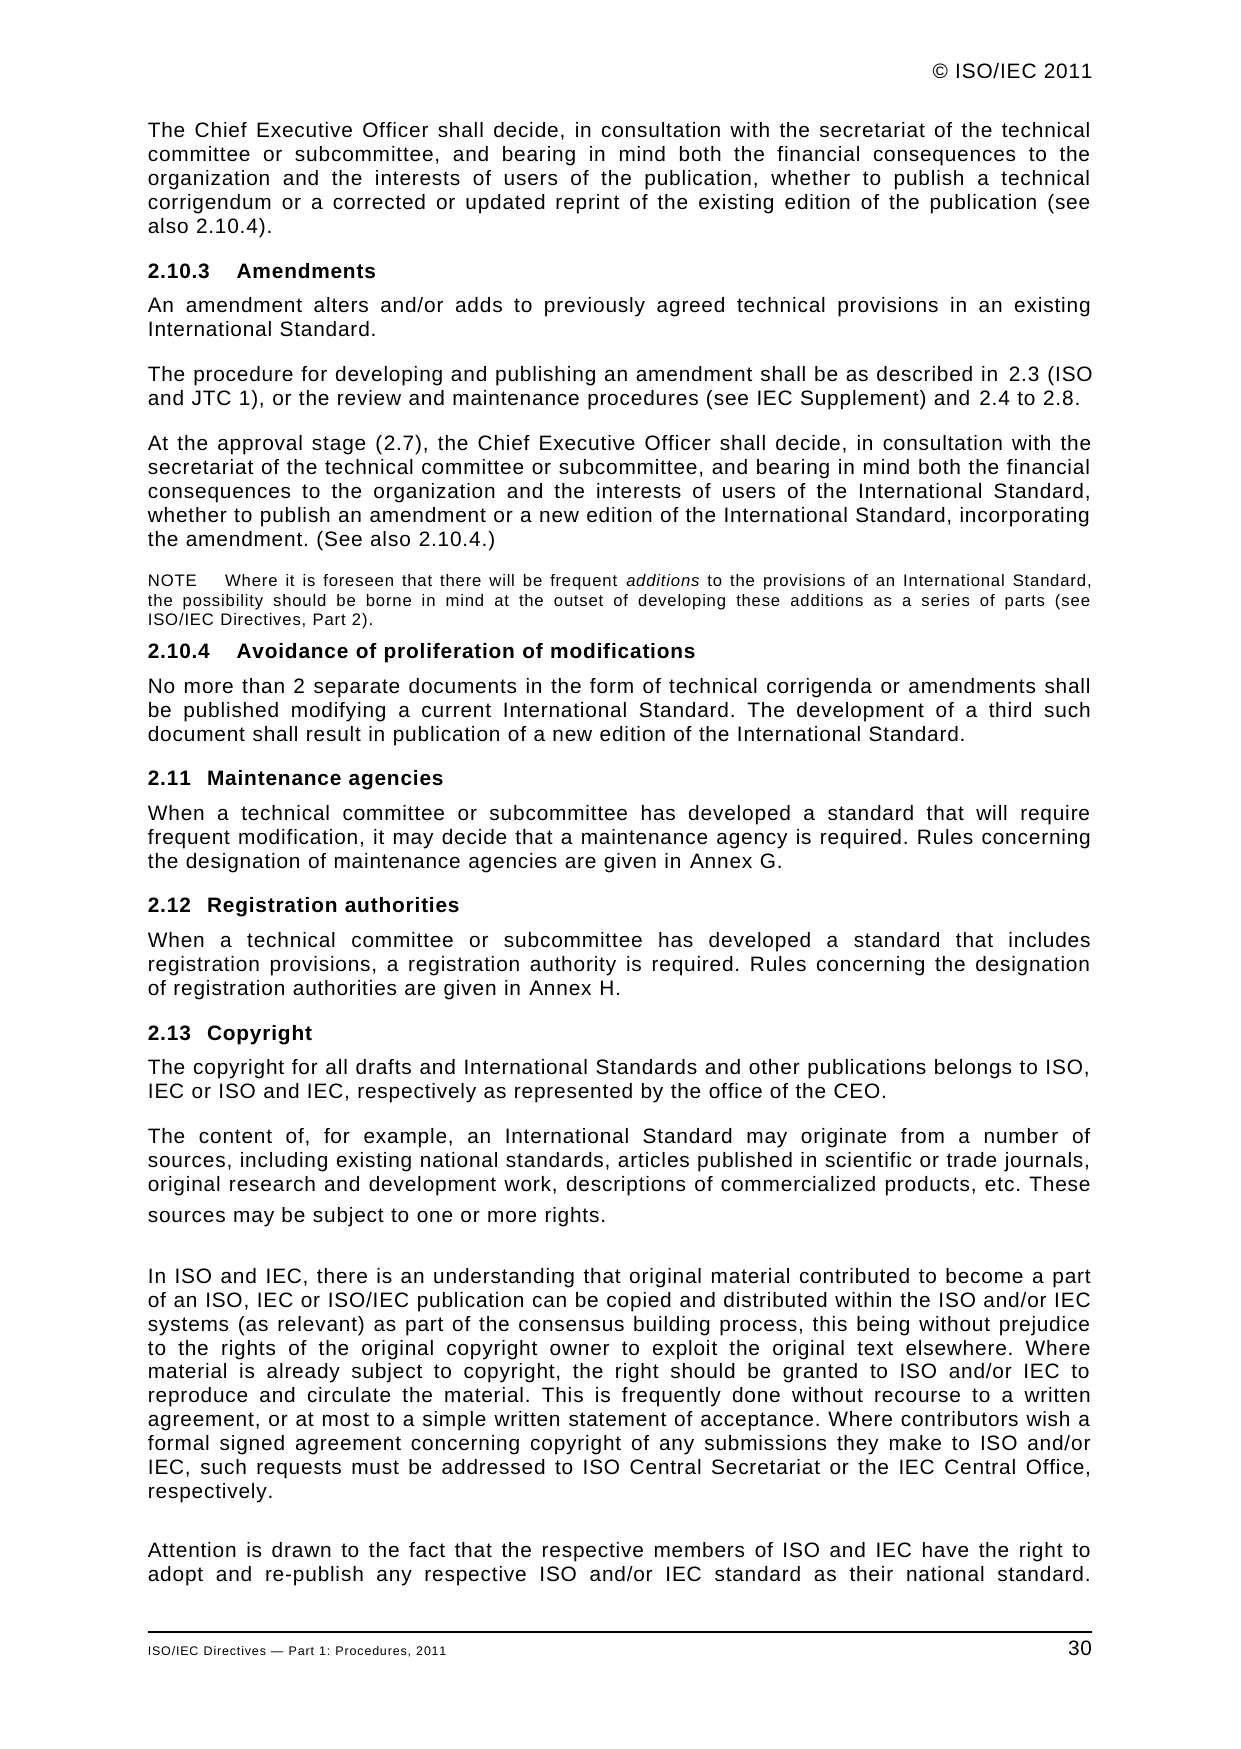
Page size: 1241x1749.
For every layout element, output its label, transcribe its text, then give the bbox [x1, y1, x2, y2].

text An amendment alters and/or adds to previously agreed technical provisions in an existing International Standard. [148, 293, 1092, 341]
text At the approval stage (2.7), the Chief Executive Officer shall decide, in consultation with the secretariat of the technical committee or subcommittee, and bearing in mind both the financial consequences to the organization and the interests of users of the International Standard, whether to publish an amendment or a new edition of the International Standard, incorporating the amendment. (See also 2.10.4.) [148, 431, 1092, 550]
subtitle Maintenance agencies [148, 766, 1092, 790]
text NOTE Where it is foreseen that there will be frequent additions to the provisions of an International Standard, the possibility should be borne in mind at the outset of developing these additions as a series of parts (see ISO/IEC Directives, Part 2). [148, 571, 1092, 629]
text The procedure for developing and publishing an amendment shall be as described in 2.3 (ISO and JTC 1), or the review and maintenance procedures (see IEC Supplement) and 2.4 to 2.8. [148, 362, 1092, 410]
subtitle Amendments [148, 259, 1092, 283]
text When a technical committee or subcommittee has developed a standard that will require frequent modification, it may decide that a maintenance agency is required. Rules concerning the designation of maintenance agencies are given in Annex G. [148, 801, 1092, 872]
text The Chief Executive Officer shall decide, in consultation with the secretariat of the technical committee or subcommittee, and bearing in mind both the financial consequences to the organization and the interests of users of the publication, whether to publish a technical corrigendum or a corrected or updated reprint of the existing edition of the publication (see also 2.10.4). [148, 118, 1092, 238]
subtitle Copyright [148, 1020, 1092, 1044]
text The copyright for all drafts and International Standards and other publications belongs to ISO, IEC or ISO and IEC, respectively as represented by the office of the CEO. [148, 1055, 1092, 1103]
text When a technical committee or subcommittee has developed a standard that includes registration provisions, a registration authority is required. Rules concerning the designation of registration authorities are given in Annex H. [148, 928, 1092, 999]
text The content of, for example, an International Standard may originate from a number of sources, including existing national standards, articles published in scientific or trade journals, original research and development work, descriptions of commercialized products, etc. These sources may be subject to one or more rights. [148, 1123, 1092, 1229]
text No more than 2 separate documents in the form of technical corrigenda or amendments shall be published modifying a current International Standard. The development of a third such document shall result in publication of a new edition of the International Standard. [148, 673, 1092, 745]
text In ISO and IEC, there is an understanding that original material contributed to become a part of an ISO, IEC or ISO/IEC publication can be copied and distributed within the ISO and/or IEC systems (as relevant) as part of the consensus building process, this being without prejudice to the rights of the original copyright owner to exploit the original text elsewhere. Where material is already subject to copyright, the right should be granted to ISO and/or IEC to reproduce and circulate the material. This is frequently done without recourse to a written agreement, or at most to a simple written statement of acceptance. Where contributors wish a formal signed agreement concerning copyright of any submissions they make to ISO and/or IEC, such requests must be addressed to ISO Central Secretariat or the IEC Central Office, respectively. [148, 1263, 1092, 1503]
subtitle Registration authorities [148, 893, 1092, 917]
subtitle Avoidance of proliferation of modifications [148, 639, 1092, 663]
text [148, 1537, 1092, 1585]
